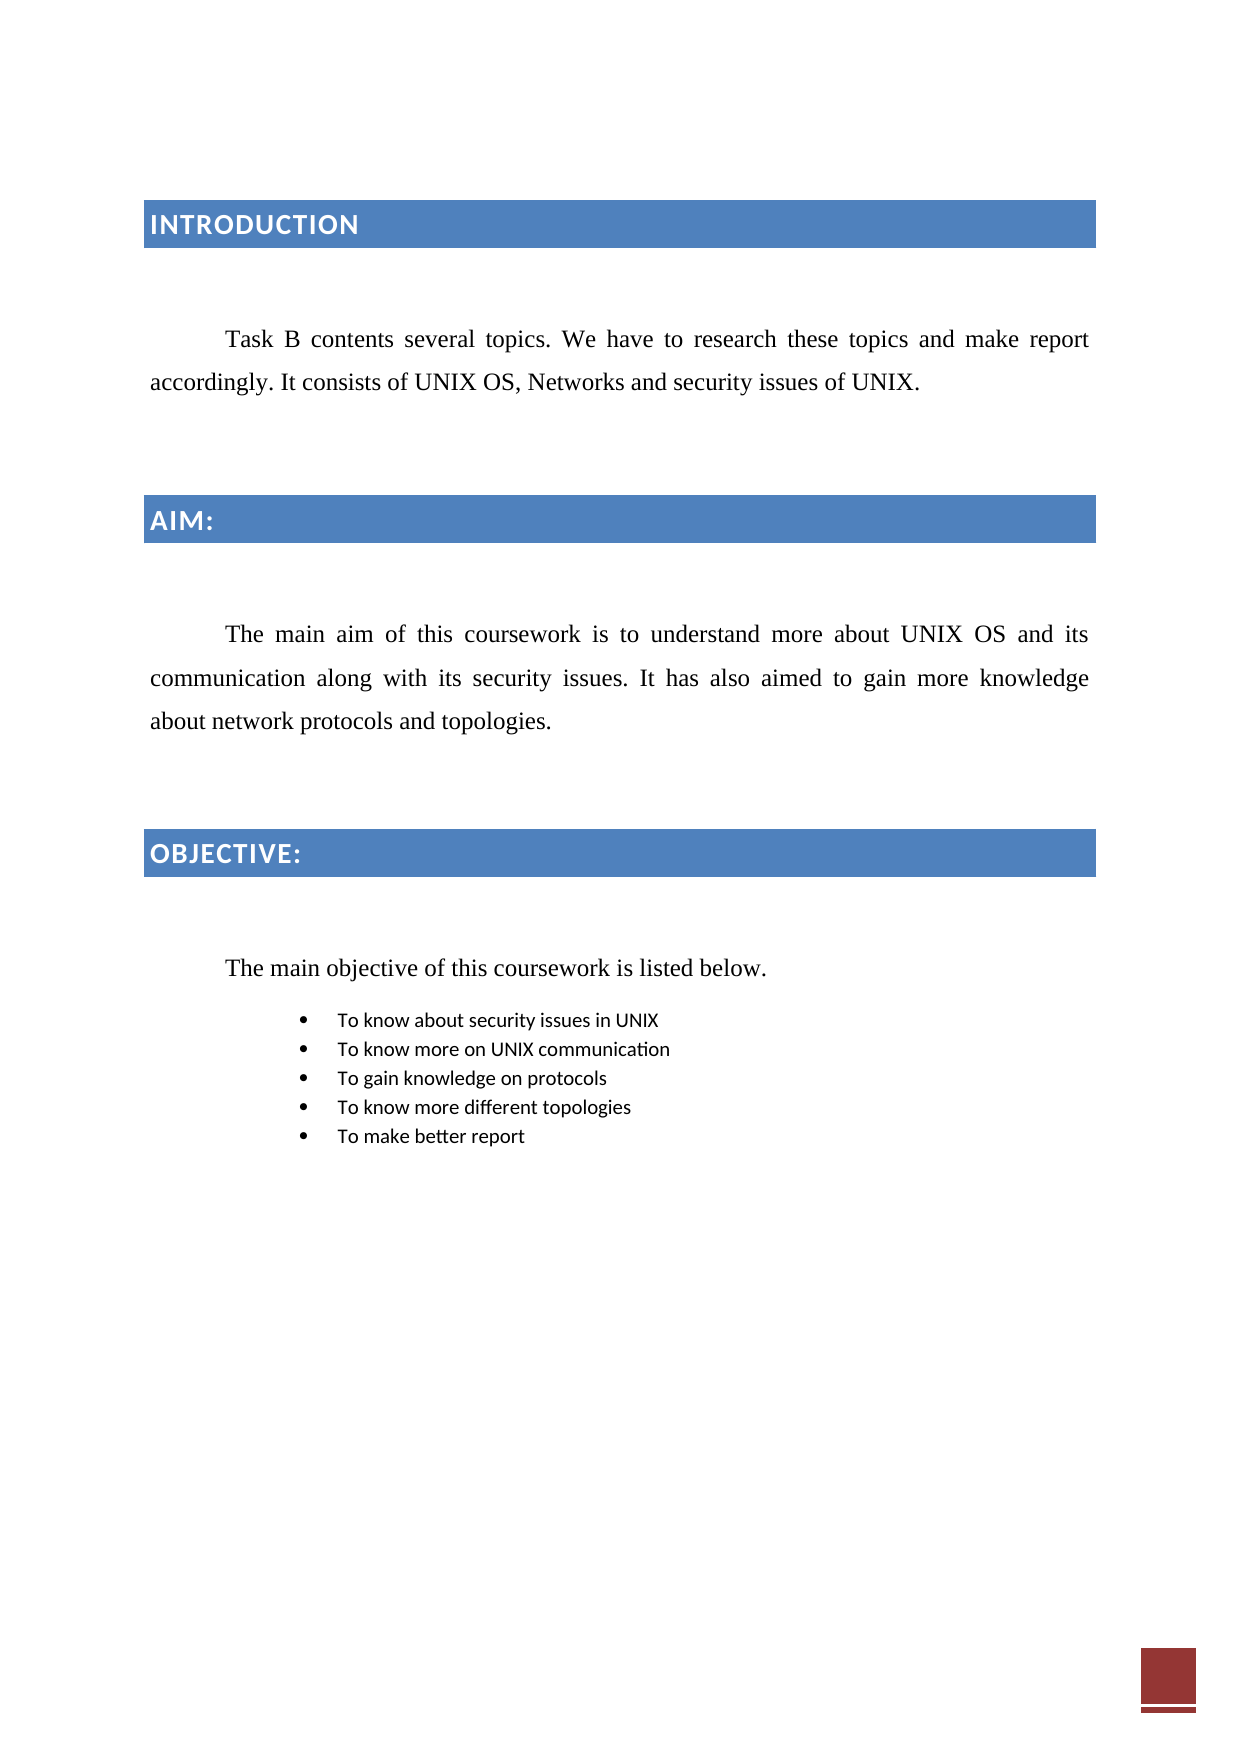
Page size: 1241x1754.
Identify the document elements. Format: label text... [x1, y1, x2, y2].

list To gain knowledge on protocols [300, 1065, 1090, 1091]
list To know more different topologies [300, 1094, 1090, 1120]
text The main aim of this coursework is to understand more about UNIX OS and its communication along with its security issues. It has also aimed to gain more knowledge about network protocols and topologies. [150, 619, 1090, 734]
text The main objective of this coursework is listed below. [150, 953, 1090, 982]
list To make better report [300, 1123, 1090, 1149]
subtitle Introduction [150, 206, 1090, 242]
text Task B contents several topics. We have to research these topics and make report accordingly. It consists of UNIX OS, Networks and security issues of UNIX. [150, 324, 1090, 396]
list To know more on UNIX communication [300, 1036, 1090, 1061]
subtitle Objective: [150, 835, 1090, 871]
list To know about security issues in UNIX [300, 1007, 1090, 1032]
subtitle Aim: [150, 502, 1090, 537]
